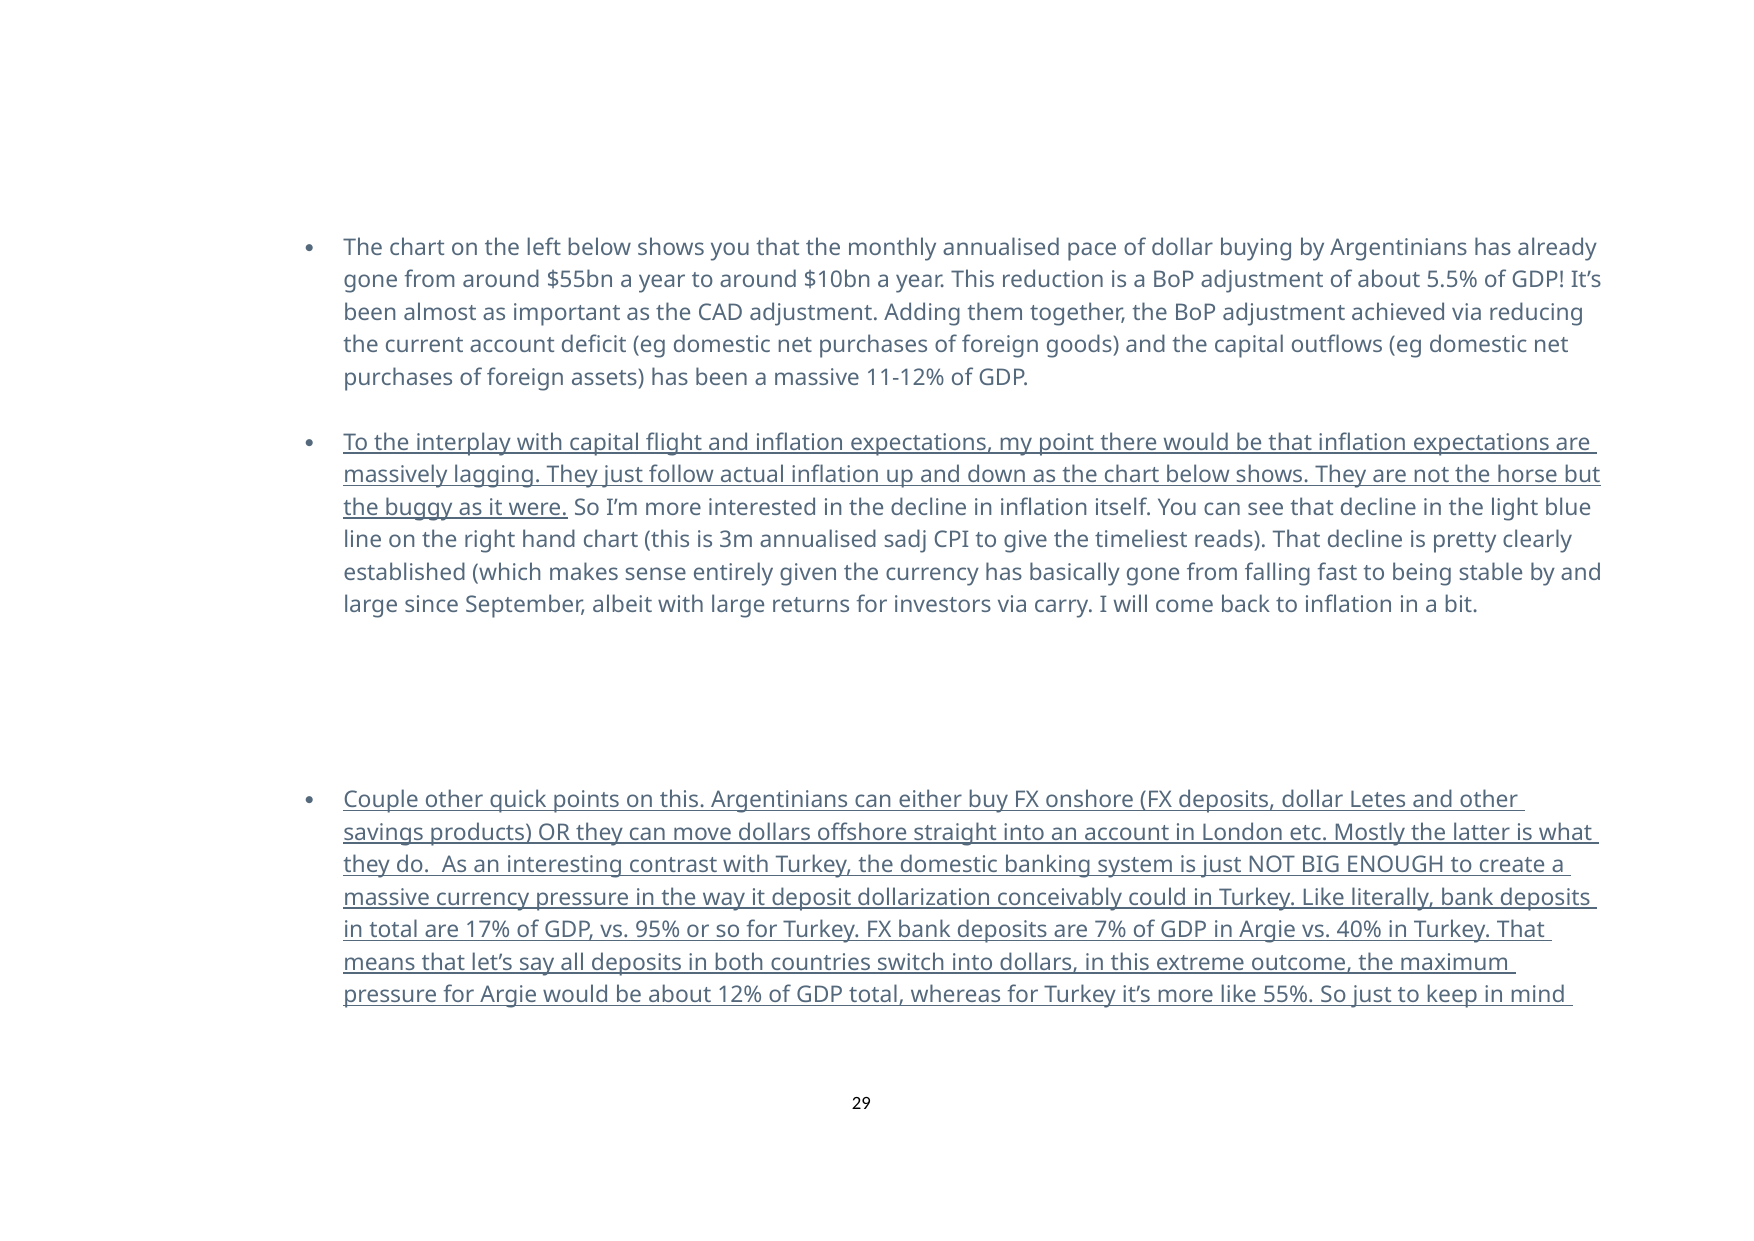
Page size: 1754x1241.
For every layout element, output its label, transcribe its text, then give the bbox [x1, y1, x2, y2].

list To the interplay with capital flight and inflation expectations, my point there would be that inflation expectations are massively lagging. They just follow actual inflation up and down as the chart below shows. They are not the horse but the buggy as it were. So I’m more interested in the decline in inflation itself. You can see that decline in the light blue line on the right hand chart (this is 3m annualised sadj CPI to give the timeliest reads). That decline is pretty clearly established (which makes sense entirely given the currency has basically gone from falling fast to being stable by and large since September, albeit with large returns for investors via carry. I will come back to inflation in a bit. [306, 425, 1604, 620]
list The chart on the left below shows you that the monthly annualised pace of dollar buying by Argentinians has already gone from around $55bn a year to around $10bn a year. This reduction is a BoP adjustment of about 5.5% of GDP! It’s been almost as important as the CAD adjustment. Adding them together, the BoP adjustment achieved via reducing the current account deficit (eg domestic net purchases of foreign goods) and the capital outflows (eg domestic net purchases of foreign assets) has been a massive 11-12% of GDP. [306, 230, 1604, 393]
